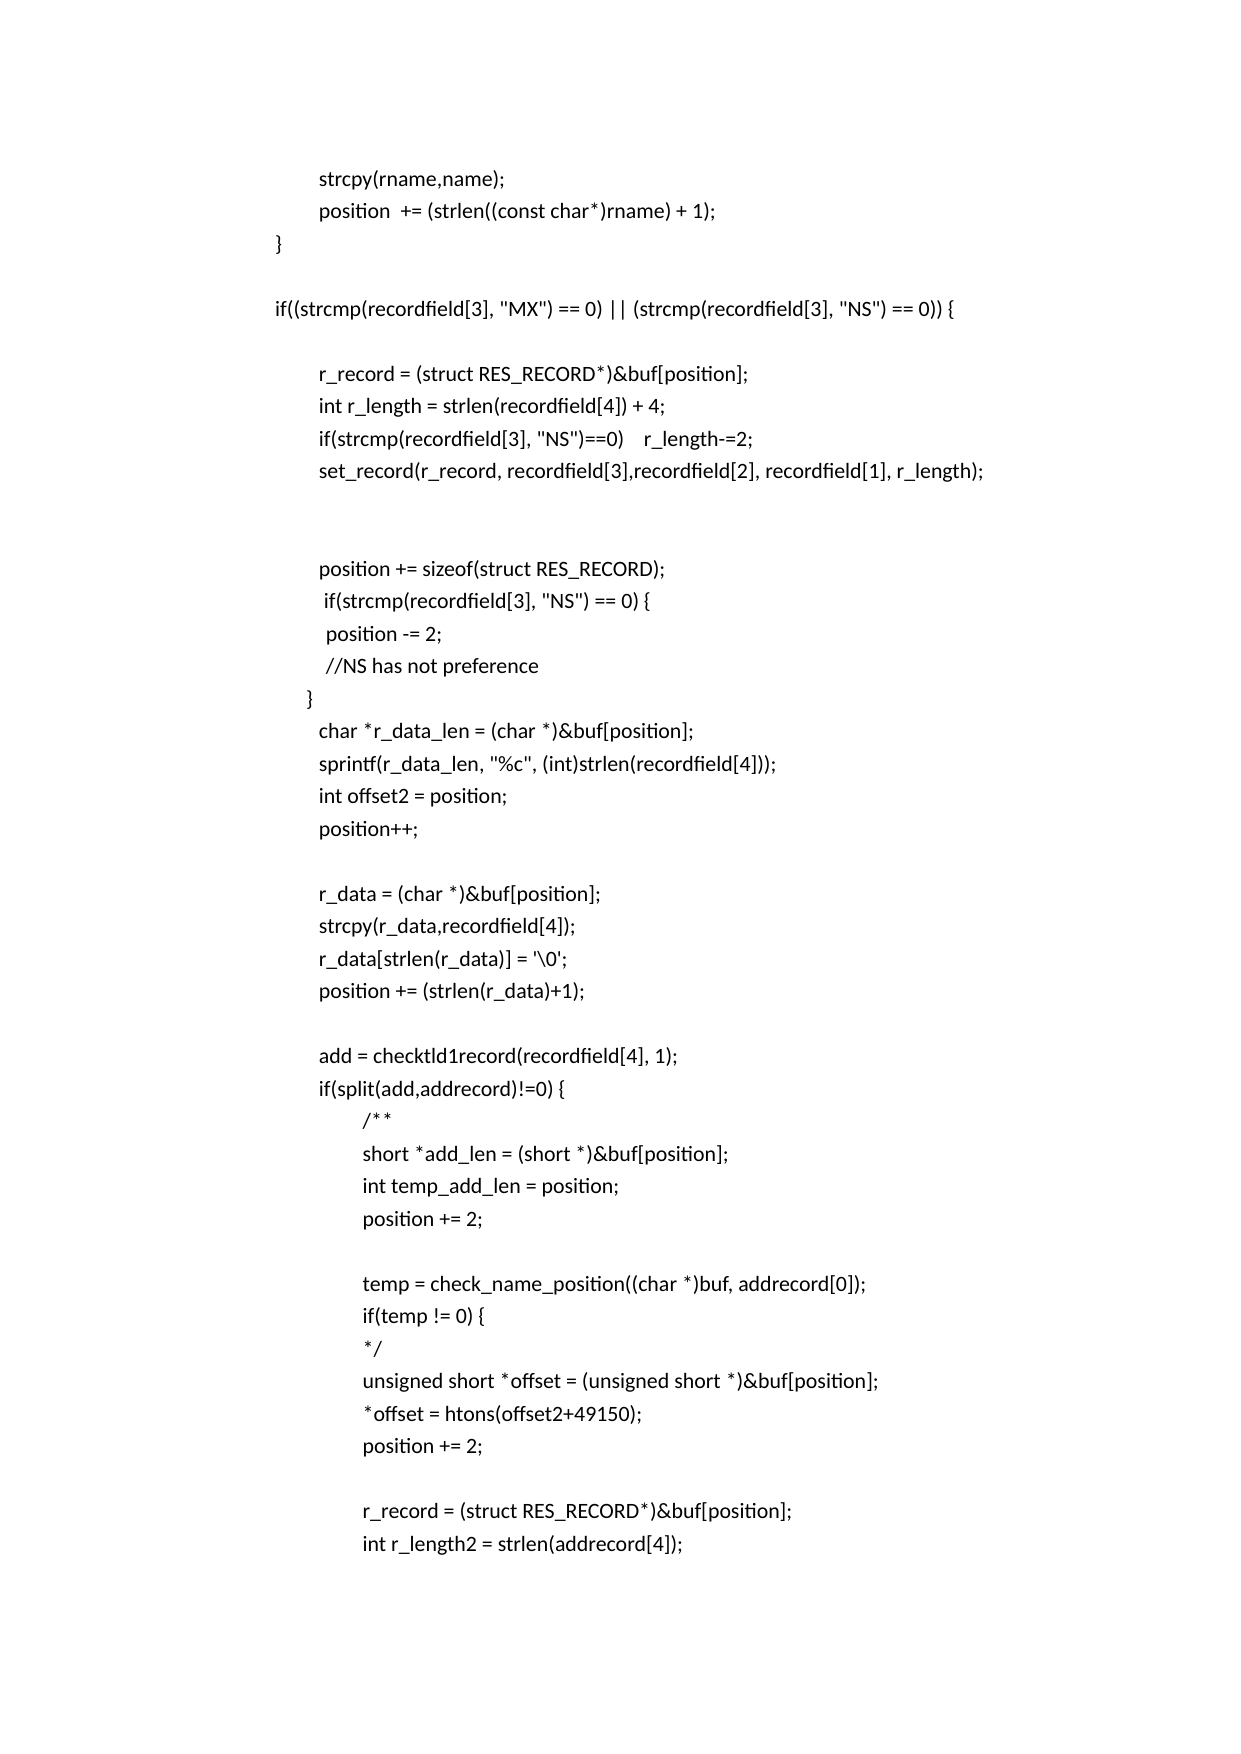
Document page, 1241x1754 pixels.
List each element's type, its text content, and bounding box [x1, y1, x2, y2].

text short *add_len = (short *)&buf[position]; [187, 1137, 1053, 1169]
text strcpy(r_data,recordfield[4]); [187, 909, 1053, 942]
text unsigned short *offset = (unsigned short *)&buf[position]; [187, 1364, 1053, 1397]
text int temp_add_len = position; [187, 1169, 1053, 1202]
text */ [187, 1332, 1053, 1364]
text int r_length = strlen(recordfield[4]) + 4; [187, 389, 1053, 422]
text char *r_data_len = (char *)&buf[position]; [187, 714, 1053, 747]
text r_record = (struct RES_RECORD*)&buf[position]; [187, 357, 1053, 389]
text strcpy(rname,name); [187, 162, 1053, 194]
text if(strcmp(recordfield[3], "NS")==0) r_length-=2; [187, 422, 1053, 454]
text if(strcmp(recordfield[3], "NS") == 0) { [187, 584, 1053, 617]
text r_data[strlen(r_data)] = '\0'; [187, 942, 1053, 974]
text position += sizeof(struct RES_RECORD); [187, 552, 1053, 584]
text position += (strlen((const char*)rname) + 1); [187, 194, 1053, 227]
text r_record = (struct RES_RECORD*)&buf[position]; [187, 1494, 1053, 1527]
text sprintf(r_data_len, "%c", (int)strlen(recordfield[4])); [187, 747, 1053, 779]
text add = checktld1record(recordfield[4], 1); [187, 1039, 1053, 1072]
text if(split(add,addrecord)!=0) { [187, 1072, 1053, 1104]
text //NS has not preference [187, 649, 1053, 682]
text temp = check_name_position((char *)buf, addrecord[0]); [187, 1267, 1053, 1299]
text *offset = htons(offset2+49150); [187, 1397, 1053, 1429]
text position++; [187, 812, 1053, 844]
text position -= 2; [187, 617, 1053, 649]
text position += 2; [187, 1202, 1053, 1234]
text int offset2 = position; [187, 779, 1053, 812]
text } [187, 227, 1053, 259]
text /** [187, 1104, 1053, 1137]
text int r_length2 = strlen(addrecord[4]); [187, 1527, 1053, 1559]
text if(temp != 0) { [187, 1299, 1053, 1332]
text r_data = (char *)&buf[position]; [187, 877, 1053, 909]
text set_record(r_record, recordfield[3],recordfield[2], recordfield[1], r_length); [187, 454, 1053, 487]
text position += 2; [187, 1429, 1053, 1462]
text } [187, 682, 1053, 714]
text if((strcmp(recordfield[3], "MX") == 0) || (strcmp(recordfield[3], "NS") == 0)) { [187, 292, 1053, 324]
text position += (strlen(r_data)+1); [187, 974, 1053, 1007]
